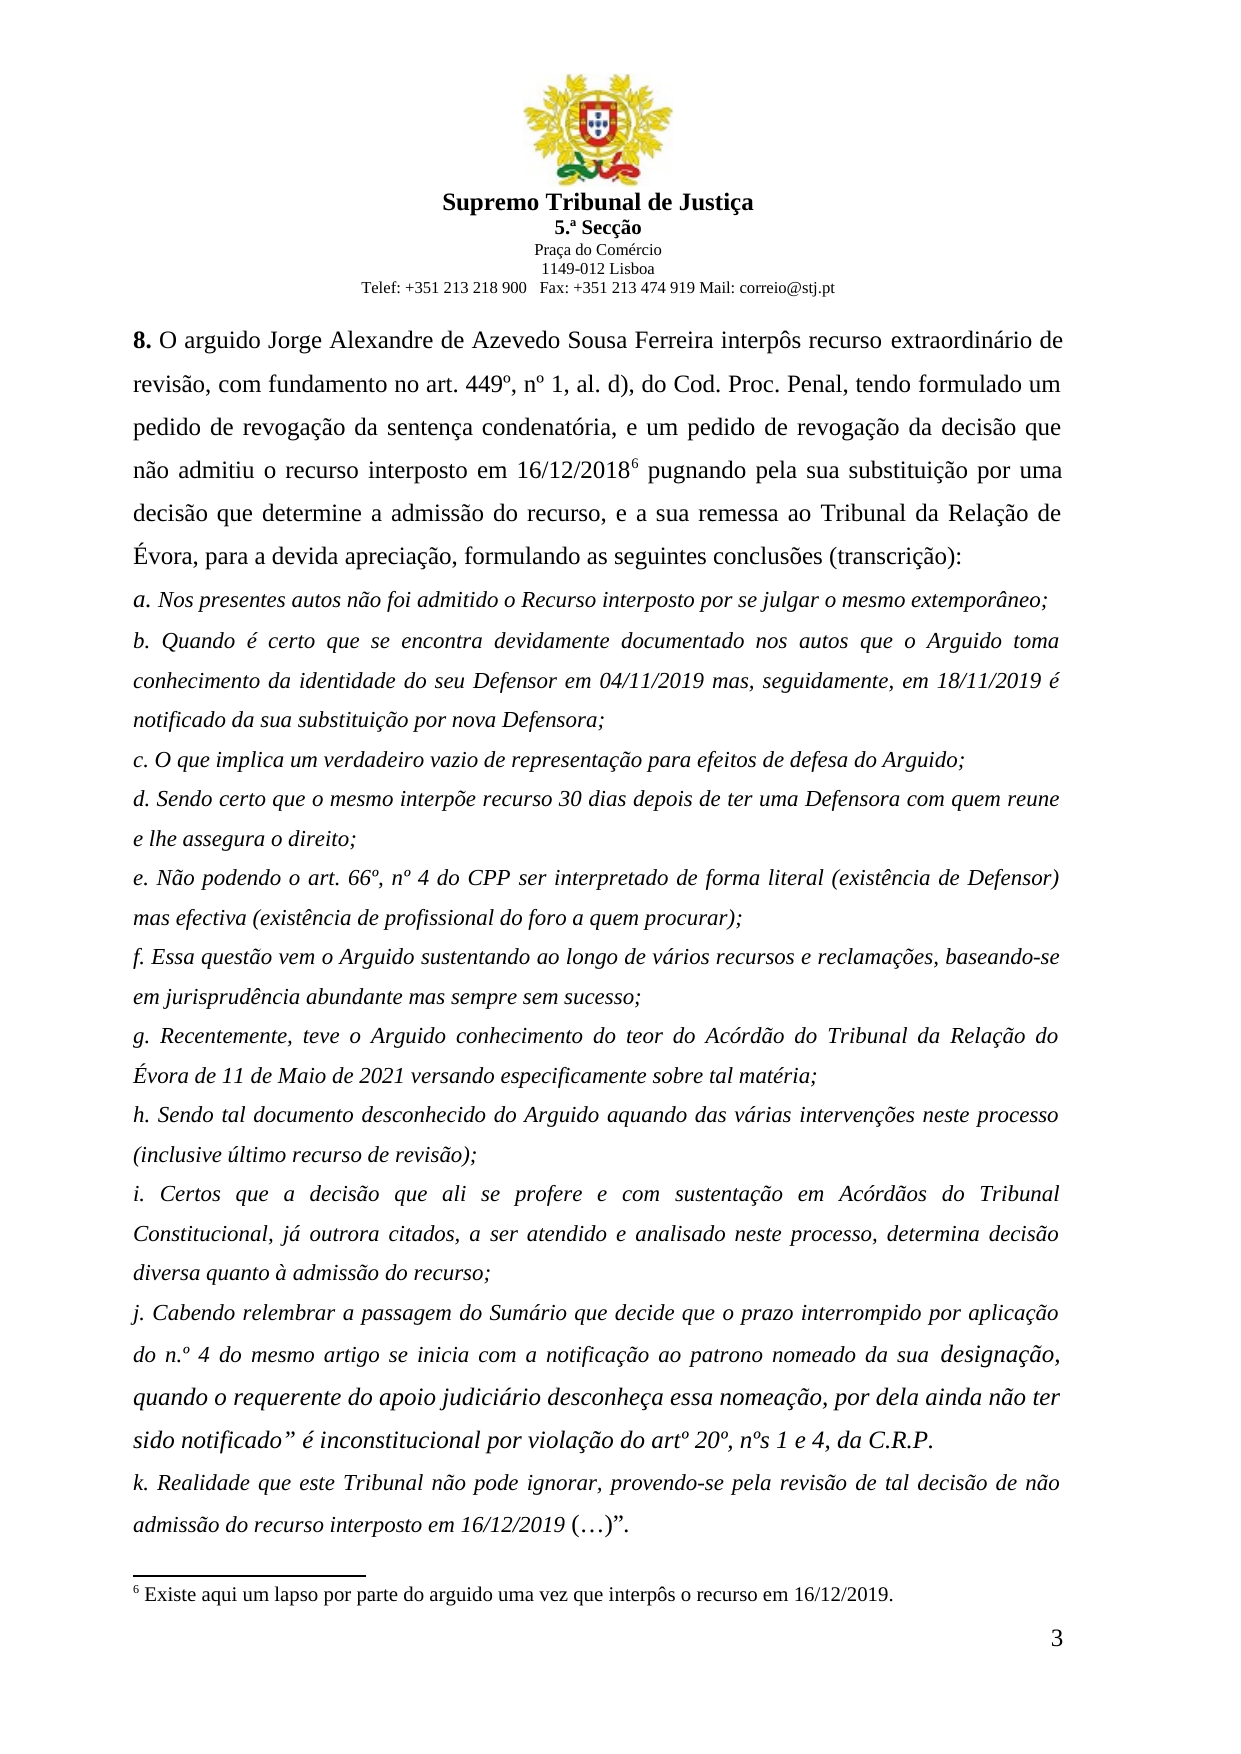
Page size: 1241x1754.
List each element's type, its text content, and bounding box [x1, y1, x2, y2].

text i. Certos que a decisão que ali se profere e com sustentação em Acórdãos do Tribunal Constitucional, já outrora citados, a ser atendido e analisado neste processo, determina decisão diversa quanto à admissão do recurso; [133, 1180, 1063, 1286]
text d. Sendo certo que o mesmo interpõe recurso 30 dias depois de ter uma Defensora com quem reune e lhe assegura o direito; [133, 785, 1063, 851]
text c. O que implica um verdadeiro vazio de representação para efeitos de defesa do Arguido; [133, 746, 1063, 772]
picture [523, 73, 673, 187]
text 8. O arguido Jorge Alexandre de Azevedo Sousa Ferreira interpôs recurso extraordinário de revisão, com fundamento no art. 449º, nº 1, al. d), do Cod. Proc. Penal, tendo formulado um pedido de revogação da sentença condenatória, e um pedido de revogação da decisão que não admitiu o recurso interposto em 16/12/2018 pugnando pela sua substituição por uma decisão que determine a admissão do recurso, e a sua remessa ao Tribunal da Relação de Évora, para a devida apreciação, formulando as seguintes conclusões (transcrição): [133, 326, 1063, 570]
text g. Recentemente, teve o Arguido conhecimento do teor do Acórdão do Tribunal da Relação do Évora de 11 de Maio de 2021 versando especificamente sobre tal matéria; [133, 1022, 1063, 1088]
text h. Sendo tal documento desconhecido do Arguido aquando das várias intervenções neste processo (inclusive último recurso de revisão); [133, 1101, 1063, 1167]
text f. Essa questão vem o Arguido sustentando ao longo de vários recursos e reclamações, baseando-se em jurisprudência abundante mas sempre sem sucesso; [133, 943, 1063, 1009]
text a. Nos presentes autos não foi admitido o Recurso interposto por se julgar o mesmo extemporâneo; [133, 584, 1063, 613]
text k. Realidade que este Tribunal não pode ignorar, provendo-se pela revisão de tal decisão de não admissão do recurso interposto em 16/12/2019 (…)”. [133, 1469, 1063, 1538]
text j. Cabendo relembrar a passagem do Sumário que decide que o prazo interrompido por aplicação do n.º 4 do mesmo artigo se inicia com a notificação ao patrono nomeado da sua designação, quando o requerente do apoio judiciário desconheça essa nomeação, por dela ainda não ter sido notificado” é inconstitucional por violação do artº 20º, nºs 1 e 4, da C.R.P. [133, 1299, 1063, 1454]
text e. Não podendo o art. 66º, nº 4 do CPP ser interpretado de forma literal (existência de Defensor) mas efectiva (existência de profissional do foro a quem procurar); [133, 864, 1063, 930]
text b. Quando é certo que se encontra devidamente documentado nos autos que o Arguido toma conhecimento da identidade do seu Defensor em 04/11/2019 mas, seguidamente, em 18/11/2019 é notificado da sua substituição por nova Defensora; [133, 627, 1063, 733]
